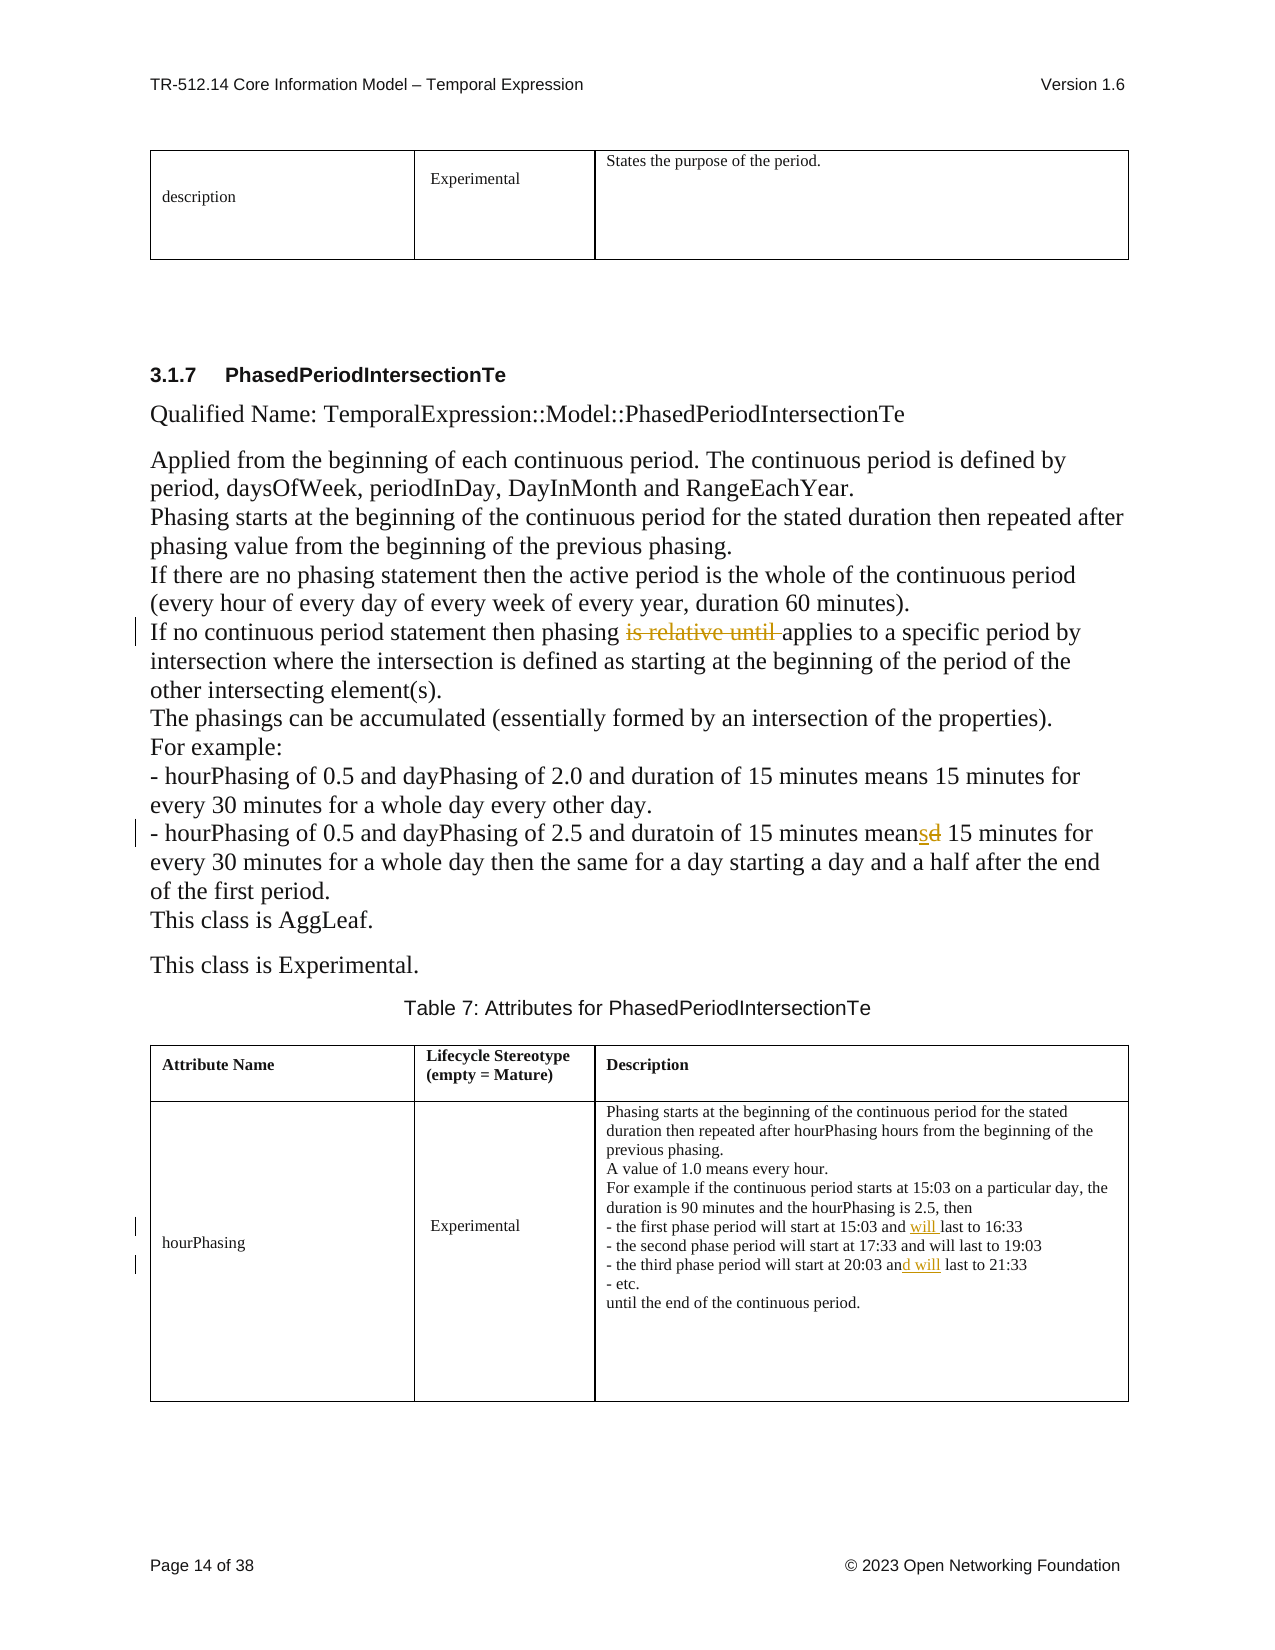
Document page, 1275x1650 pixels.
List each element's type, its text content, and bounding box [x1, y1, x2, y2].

text This class is AggLeaf. [150, 905, 1125, 933]
table_cell description [151, 151, 414, 258]
table_cell States the purpose of the period. [596, 151, 1128, 258]
table_header Description [596, 1046, 1128, 1101]
subtitle PhasedPeriodIntersectionTe [150, 363, 1125, 387]
text Applied from the beginning of each continuous period. The continuous period is defined by period, daysOfWeek, periodInDay, DayInMonth and RangeEachYear. Phasing starts at the beginning of the continuous period for the stated duration then repeated after phasing value from the beginning of the previous phasing. If there are no phasing statement then the active period is the whole of the continuous period (every hour of every day of every week of every year, duration 60 minutes). If no continuous period statement then phasing applies to a specific period by intersection where the intersection is defined as starting at the beginning of the period of the other intersecting element(s). The phasings can be accumulated (essentially formed by an intersection of the properties). For example: - hourPhasing of 0.5 and dayPhasing of 2.0 and duration of 15 minutes means 15 minutes for every 30 minutes for a whole day every other day. - hourPhasing of 0.5 and dayPhasing of 2.5 and duratoin of 15 minutes mean 15 minutes for every 30 minutes for a whole day then the same for a day starting a day and a half after the end of the first period. [150, 445, 1125, 905]
table_cell Experimental [415, 151, 594, 258]
text Qualified Name: TemporalExpression::Model::PhasedPeriodIntersectionTe [150, 399, 1125, 428]
table_cell hourPhasing [151, 1102, 414, 1401]
table_cell Phasing starts at the beginning of the continuous period for the stated duration then repeated after hourPhasing hours from the beginning of the previous phasing. A value of 1.0 means every hour. For example if the continuous period starts at 15:03 on a particular day, the duration is 90 minutes and the hourPhasing is 2.5, then - the first phase period will start at 15:03 and last to 16:33 - the second phase period will start at 17:33 and will last to 19:03 - the third phase period will start at 20:03 an last to 21:33 - etc. until the end of the continuous period. [596, 1102, 1128, 1401]
table_header Lifecycle Stereotype (empty = Mature) [415, 1046, 594, 1101]
table_cell Experimental [415, 1102, 594, 1401]
text This class is Experimental. [150, 950, 1125, 979]
table_header Attribute Name [151, 1046, 414, 1101]
